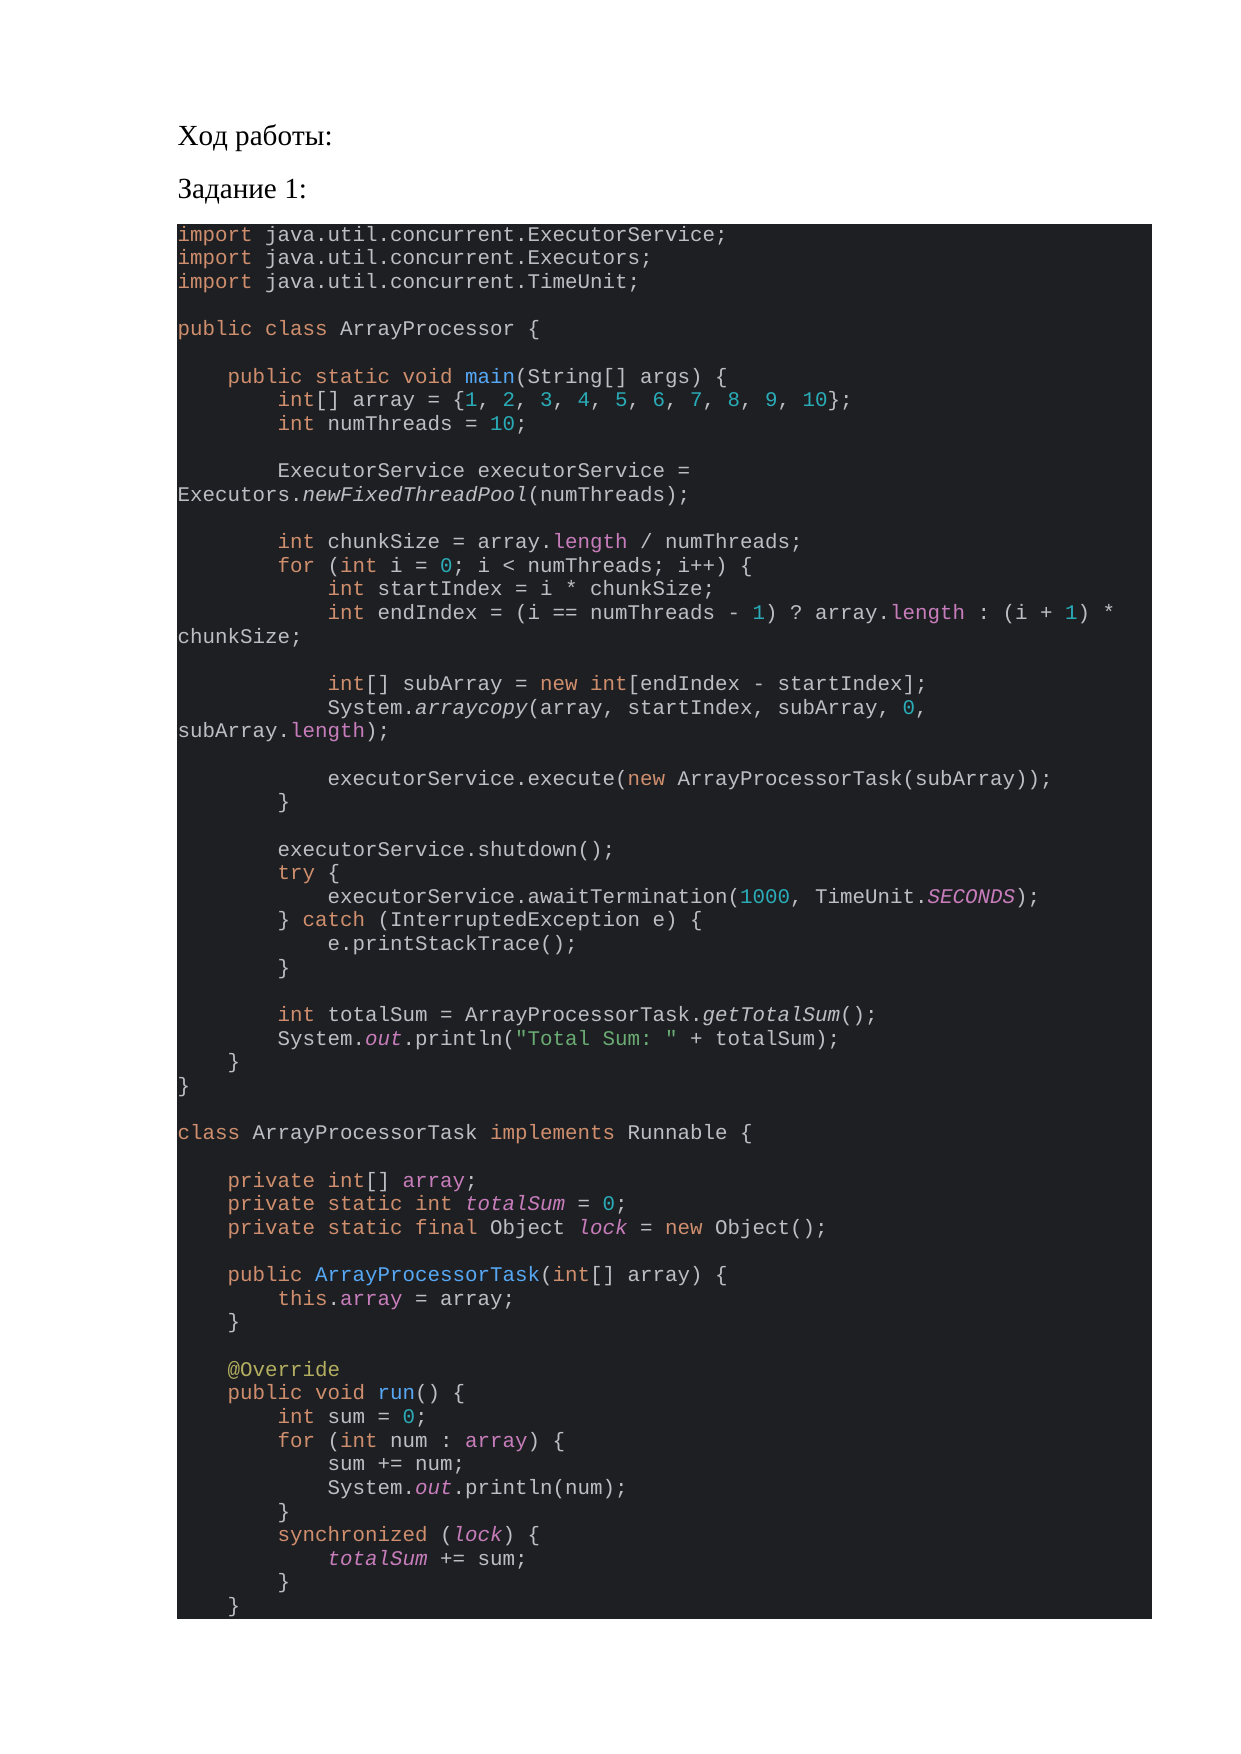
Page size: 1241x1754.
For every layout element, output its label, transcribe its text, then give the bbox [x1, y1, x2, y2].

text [177, 224, 1152, 1619]
text Задание 1: [177, 171, 1152, 204]
text Ход работы: [177, 118, 1152, 152]
